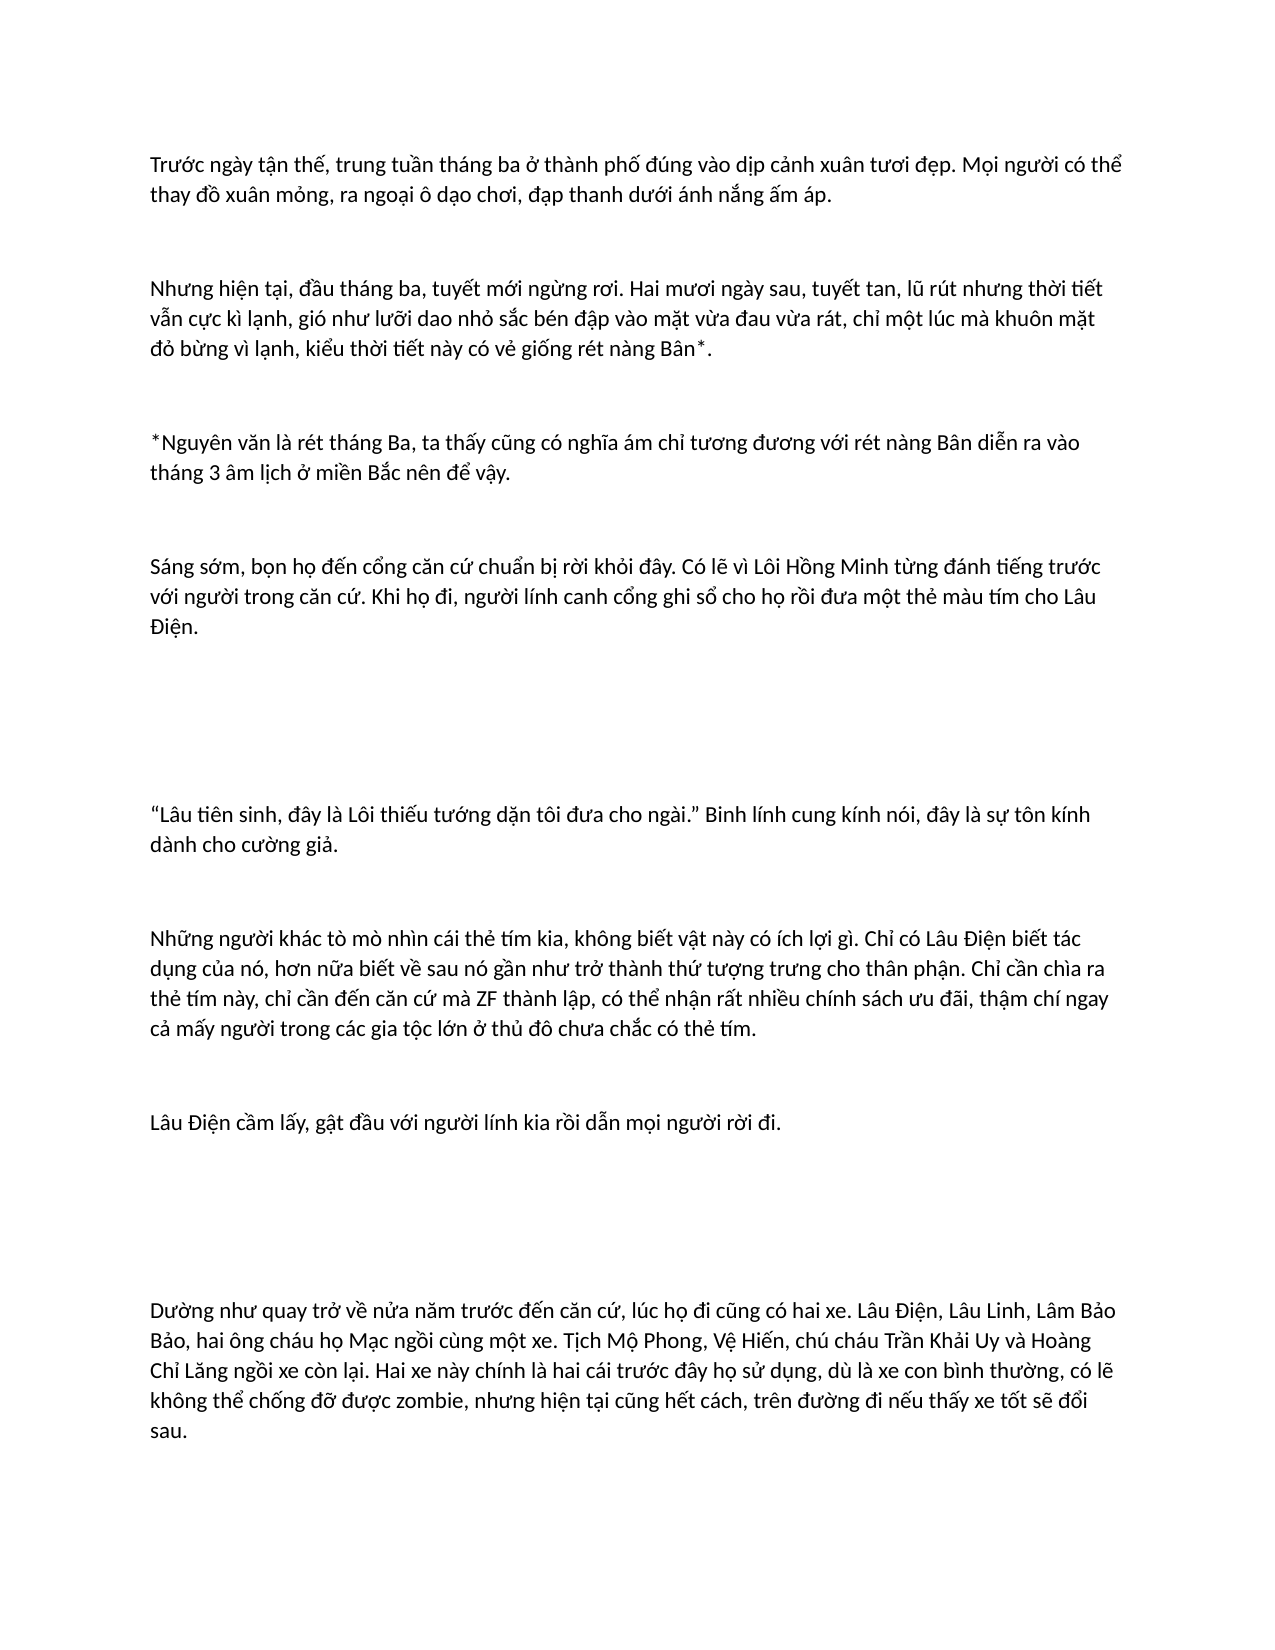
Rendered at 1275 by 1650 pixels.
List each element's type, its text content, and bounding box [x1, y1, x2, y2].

text *Nguyên văn là rét tháng Ba, ta thấy cũng có nghĩa ám chỉ tương đương với rét nàng Bân diễn ra vào tháng 3 âm lịch ở miền Bắc nên để vậy. [150, 428, 1125, 486]
text Sáng sớm, bọn họ đến cổng căn cứ chuẩn bị rời khỏi đây. Có lẽ vì Lôi Hồng Minh từng đánh tiếng trước với người trong căn cứ. Khi họ đi, người lính canh cổng ghi sổ cho họ rồi đưa một thẻ màu tím cho Lâu Điện. [150, 552, 1125, 641]
text “Lâu tiên sinh, đây là Lôi thiếu tướng dặn tôi đưa cho ngài.” Binh lính cung kính nói, đây là sự tôn kính dành cho cường giả. [150, 800, 1125, 858]
text Nhưng hiện tại, đầu tháng ba, tuyết mới ngừng rơi. Hai mươi ngày sau, tuyết tan, lũ rút nhưng thời tiết vẫn cực kì lạnh, gió như lưỡi dao nhỏ sắc bén đập vào mặt vừa đau vừa rát, chỉ một lúc mà khuôn mặt đỏ bừng vì lạnh, kiểu thời tiết này có vẻ giống rét nàng Bân*. [150, 274, 1125, 362]
text Trước ngày tận thế, trung tuần tháng ba ở thành phố đúng vào dịp cảnh xuân tươi đẹp. Mọi người có thể thay đồ xuân mỏng, ra ngoại ô dạo chơi, đạp thanh dưới ánh nắng ấm áp. [150, 150, 1125, 208]
text Lâu Điện cầm lấy, gật đầu với người lính kia rồi dẫn mọi người rời đi. [150, 1108, 1125, 1136]
text Những người khác tò mò nhìn cái thẻ tím kia, không biết vật này có ích lợi gì. Chỉ có Lâu Điện biết tác dụng của nó, hơn nữa biết về sau nó gần như trở thành thứ tượng trưng cho thân phận. Chỉ cần chìa ra thẻ tím này, chỉ cần đến căn cứ mà ZF thành lập, có thể nhận rất nhiều chính sách ưu đãi, thậm chí ngay cả mấy người trong các gia tộc lớn ở thủ đô chưa chắc có thẻ tím. [150, 924, 1125, 1043]
text Dường như quay trở về nửa năm trước đến căn cứ, lúc họ đi cũng có hai xe. Lâu Điện, Lâu Linh, Lâm Bảo Bảo, hai ông cháu họ Mạc ngồi cùng một xe. Tịch Mộ Phong, Vệ Hiến, chú cháu Trần Khải Uy và Hoàng Chỉ Lăng ngồi xe còn lại. Hai xe này chính là hai cái trước đây họ sử dụng, dù là xe con bình thường, có lẽ không thể chống đỡ được zombie, nhưng hiện tại cũng hết cách, trên đường đi nếu thấy xe tốt sẽ đổi sau. [150, 1296, 1125, 1445]
